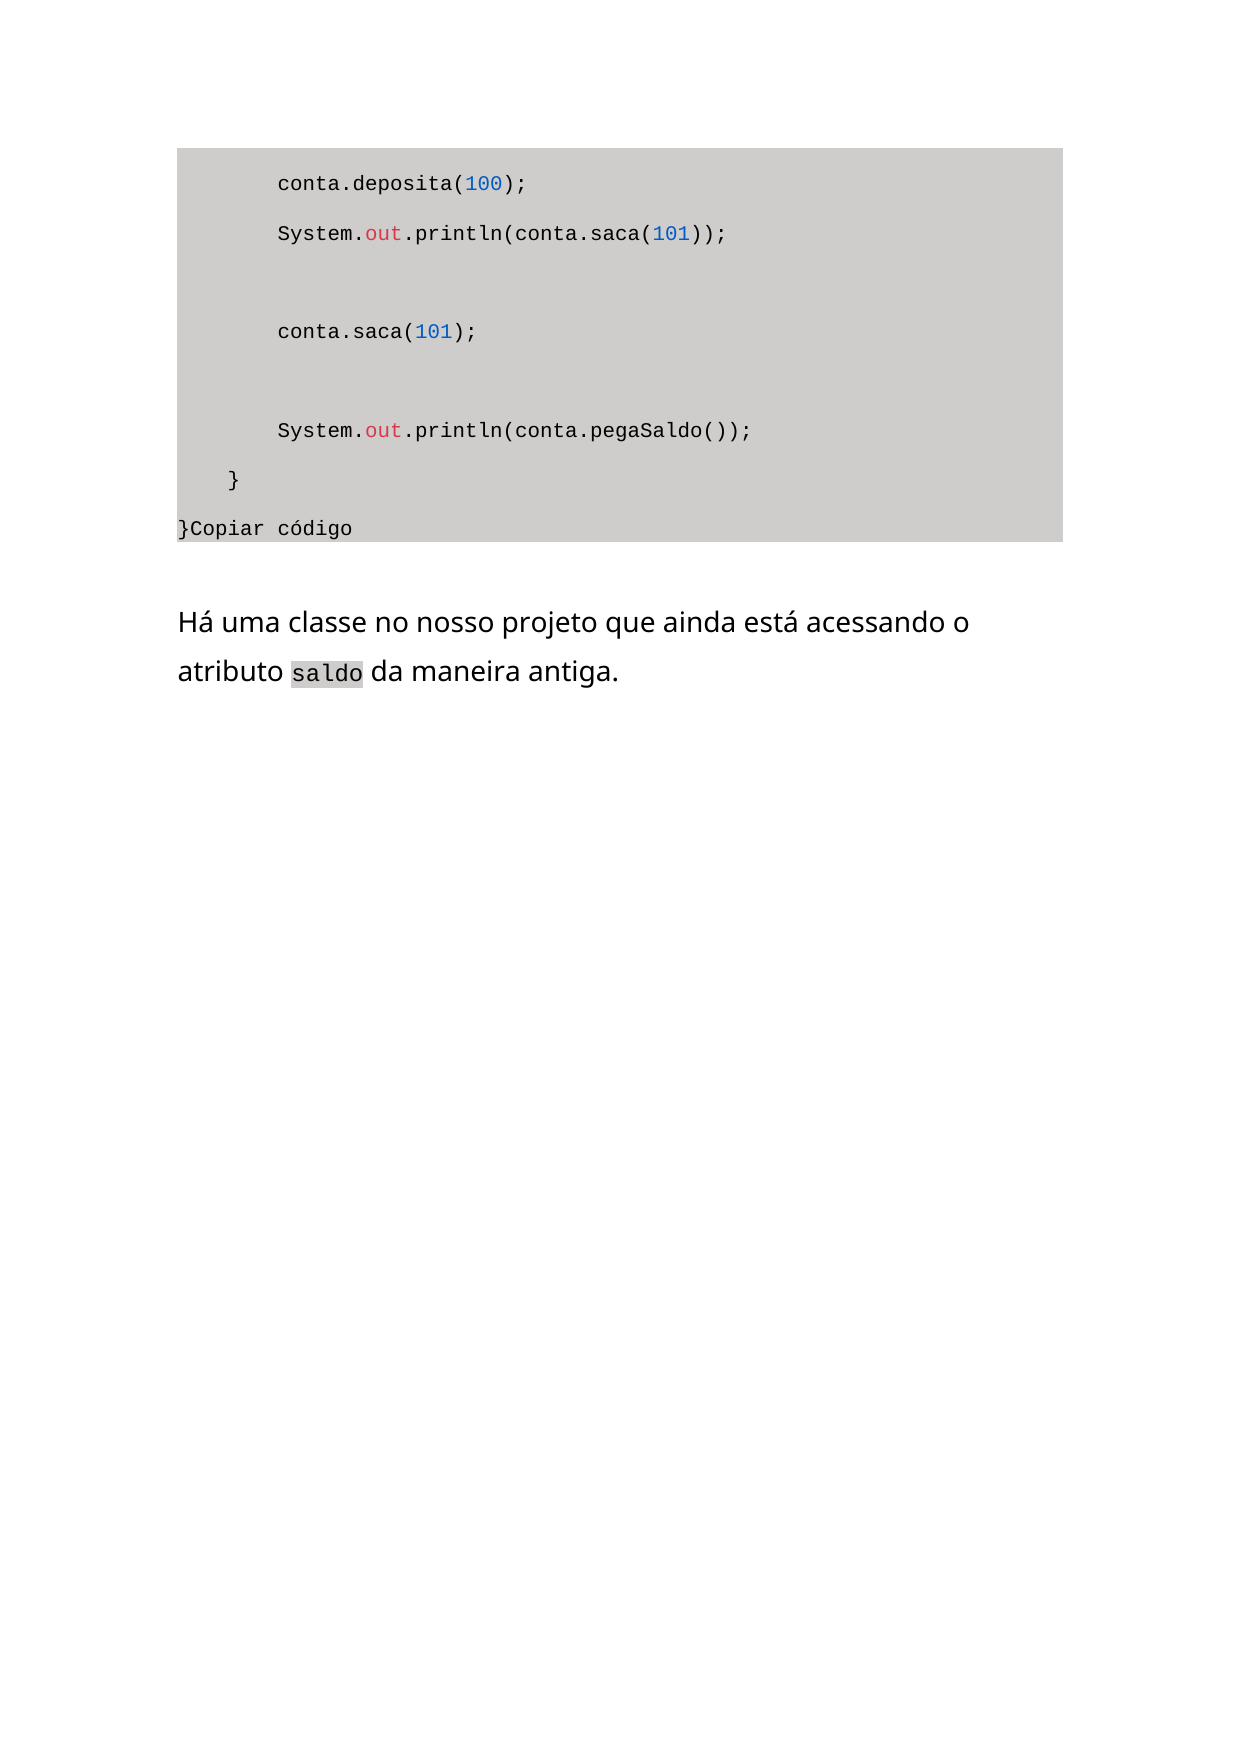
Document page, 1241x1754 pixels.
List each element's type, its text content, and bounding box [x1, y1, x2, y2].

text System.out.println(conta.pegaSaldo()); [177, 394, 1063, 443]
text Há uma classe no nosso projeto que ainda está acessando o atributo saldo da maneira antiga. [177, 591, 1063, 689]
text conta.saca(101); [177, 295, 1063, 345]
text conta.deposita(100); [177, 148, 1063, 197]
text } [177, 443, 1063, 492]
text System.out.println(conta.saca(101)); [177, 197, 1063, 246]
text }Copiar código [177, 492, 1063, 542]
